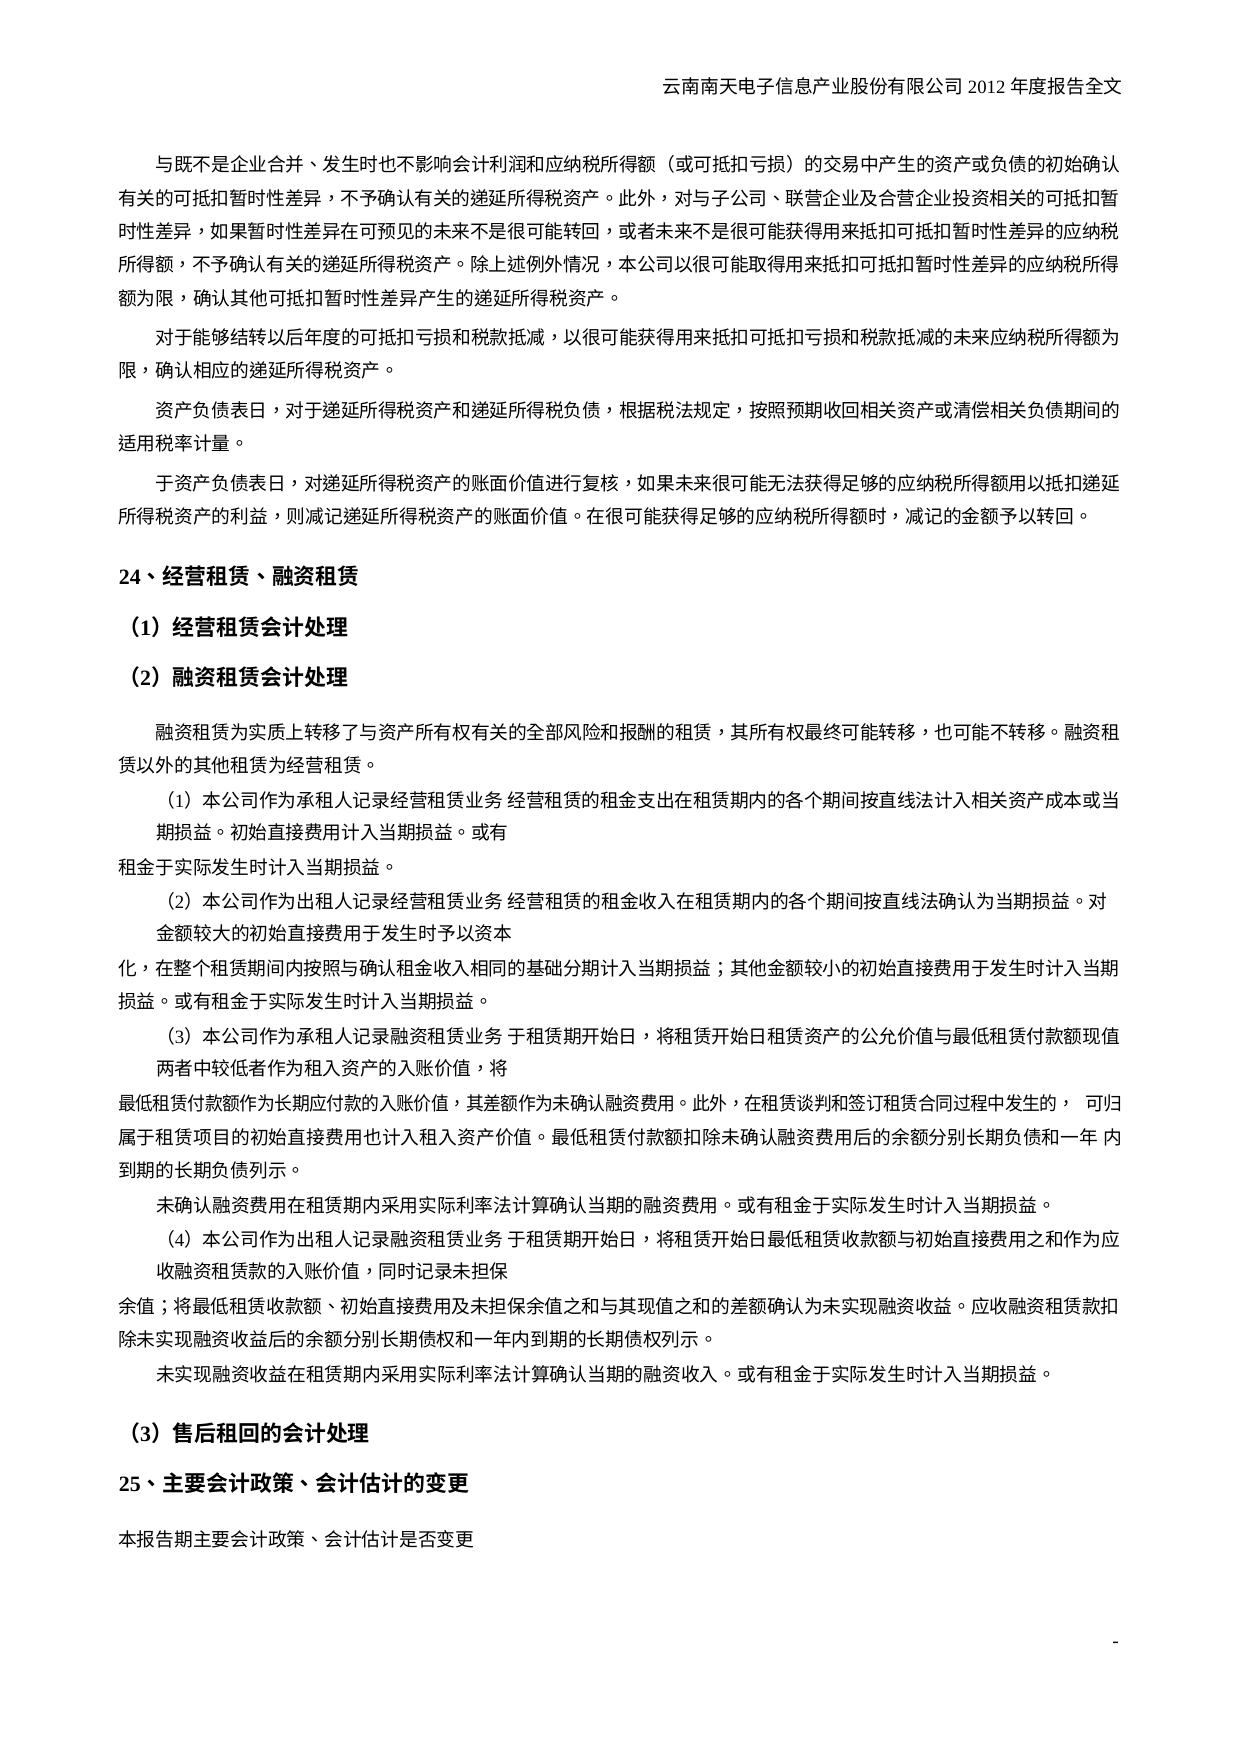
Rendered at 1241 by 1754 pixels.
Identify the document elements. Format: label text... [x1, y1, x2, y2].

text 余值；将最低租赁收款额、初始直接费用及未担保余值之和与其现值之和的差额确认为未实现融资收益。应收融资租赁款扣 除未实现融资收益后的余额分别长期债权和一年内到期的长期债权列示。 [118, 1293, 1124, 1352]
text （4）本公司作为出租人记录融资租赁业务 于租赁期开始日，将租赁开始日最低租赁收款额与初始直接费用之和作为应收融资租赁款的入账价值，同时记录未担保 [156, 1226, 1124, 1283]
subtitle 24、经营租赁、融资租赁 [119, 561, 1134, 591]
text 资产负债表日，对于递延所得税资产和递延所得税负债，根据税法规定，按照预期收回相关资产或清偿相关负债期间的 适用税率计量。 [118, 397, 1122, 456]
text 与既不是企业合并、发生时也不影响会计利润和应纳税所得额（或可抵扣亏损）的交易中产生的资产或负债的初始确认 有关的可抵扣暂时性差异，不予确认有关的递延所得税资产。此外，对与子公司、联营企业及合营企业投资相关的可抵扣暂 时性差异，如果暂时性差异在可预见的未来不是很可能转回，或者未来不是很可能获得用来抵扣可抵扣暂时性差异的应纳税 所得额，不予确认有关的递延所得税资产。除上述例外情况，本公司以很可能取得用来抵扣可抵扣暂时性差异的应纳税所得 额为限，确认其他可抵扣暂时性差异产生的递延所得税资产。 [118, 152, 1122, 311]
text 未确认融资费用在租赁期内采用实际利率法计算确认当期的融资费用。或有租金于实际发生时计入当期损益。 [156, 1193, 1124, 1218]
text （2）融资租赁会计处理 [118, 661, 1134, 691]
text 租金于实际发生时计入当期损益。 [118, 855, 1134, 880]
text （1）经营租赁会计处理 [118, 611, 1134, 641]
text 25、主要会计政策、会计估计的变更 [119, 1468, 1134, 1498]
text 对于能够结转以后年度的可抵扣亏损和税款抵减，以很可能获得用来抵扣可抵扣亏损和税款抵减的未来应纳税所得额为 限，确认相应的递延所得税资产。 [118, 324, 1122, 383]
text 化，在整个租赁期间内按照与确认租金收入相同的基础分期计入当期损益；其他金额较小的初始直接费用于发生时计入当期 损益。或有租金于实际发生时计入当期损益。 [118, 955, 1124, 1014]
text 本报告期主要会计政策、会计估计是否变更 [118, 1526, 1134, 1551]
subtitle （3）售后租回的会计处理 [118, 1418, 1134, 1448]
text 融资租赁为实质上转移了与资产所有权有关的全部风险和报酬的租赁，其所有权最终可能转移，也可能不转移。融资租 赁以外的其他租赁为经营租赁。 [118, 719, 1122, 778]
text 于资产负债表日，对递延所得税资产的账面价值进行复核，如果未来很可能无法获得足够的应纳税所得额用以抵扣递延 所得税资产的利益，则减记递延所得税资产的账面价值。在很可能获得足够的应纳税所得额时，减记的金额予以转回。 [118, 470, 1122, 529]
text 未实现融资收益在租赁期内采用实际利率法计算确认当期的融资收入。或有租金于实际发生时计入当期损益。 [156, 1362, 1124, 1387]
text （2）本公司作为出租人记录经营租赁业务 经营租赁的租金收入在租赁期内的各个期间按直线法确认为当期损益。对金额较大的初始直接费用于发生时予以资本 [156, 888, 1114, 946]
text 最低租赁付款额作为长期应付款的入账价值，其差额作为未确认融资费用。此外，在租赁谈判和签订租赁合同过程中发生的， 可归属于租赁项目的初始直接费用也计入租入资产价值。最低租赁付款额扣除未确认融资费用后的余额分别长期负债和一年 内到期的长期负债列示。 [118, 1091, 1122, 1183]
text （1）本公司作为承租人记录经营租赁业务 经营租赁的租金支出在租赁期内的各个期间按直线法计入相关资产成本或当期损益。初始直接费用计入当期损益。或有 [156, 788, 1124, 845]
text （3）本公司作为承租人记录融资租赁业务 于租赁期开始日，将租赁开始日租赁资产的公允价值与最低租赁付款额现值两者中较低者作为租入资产的入账价值，将 [156, 1024, 1124, 1081]
